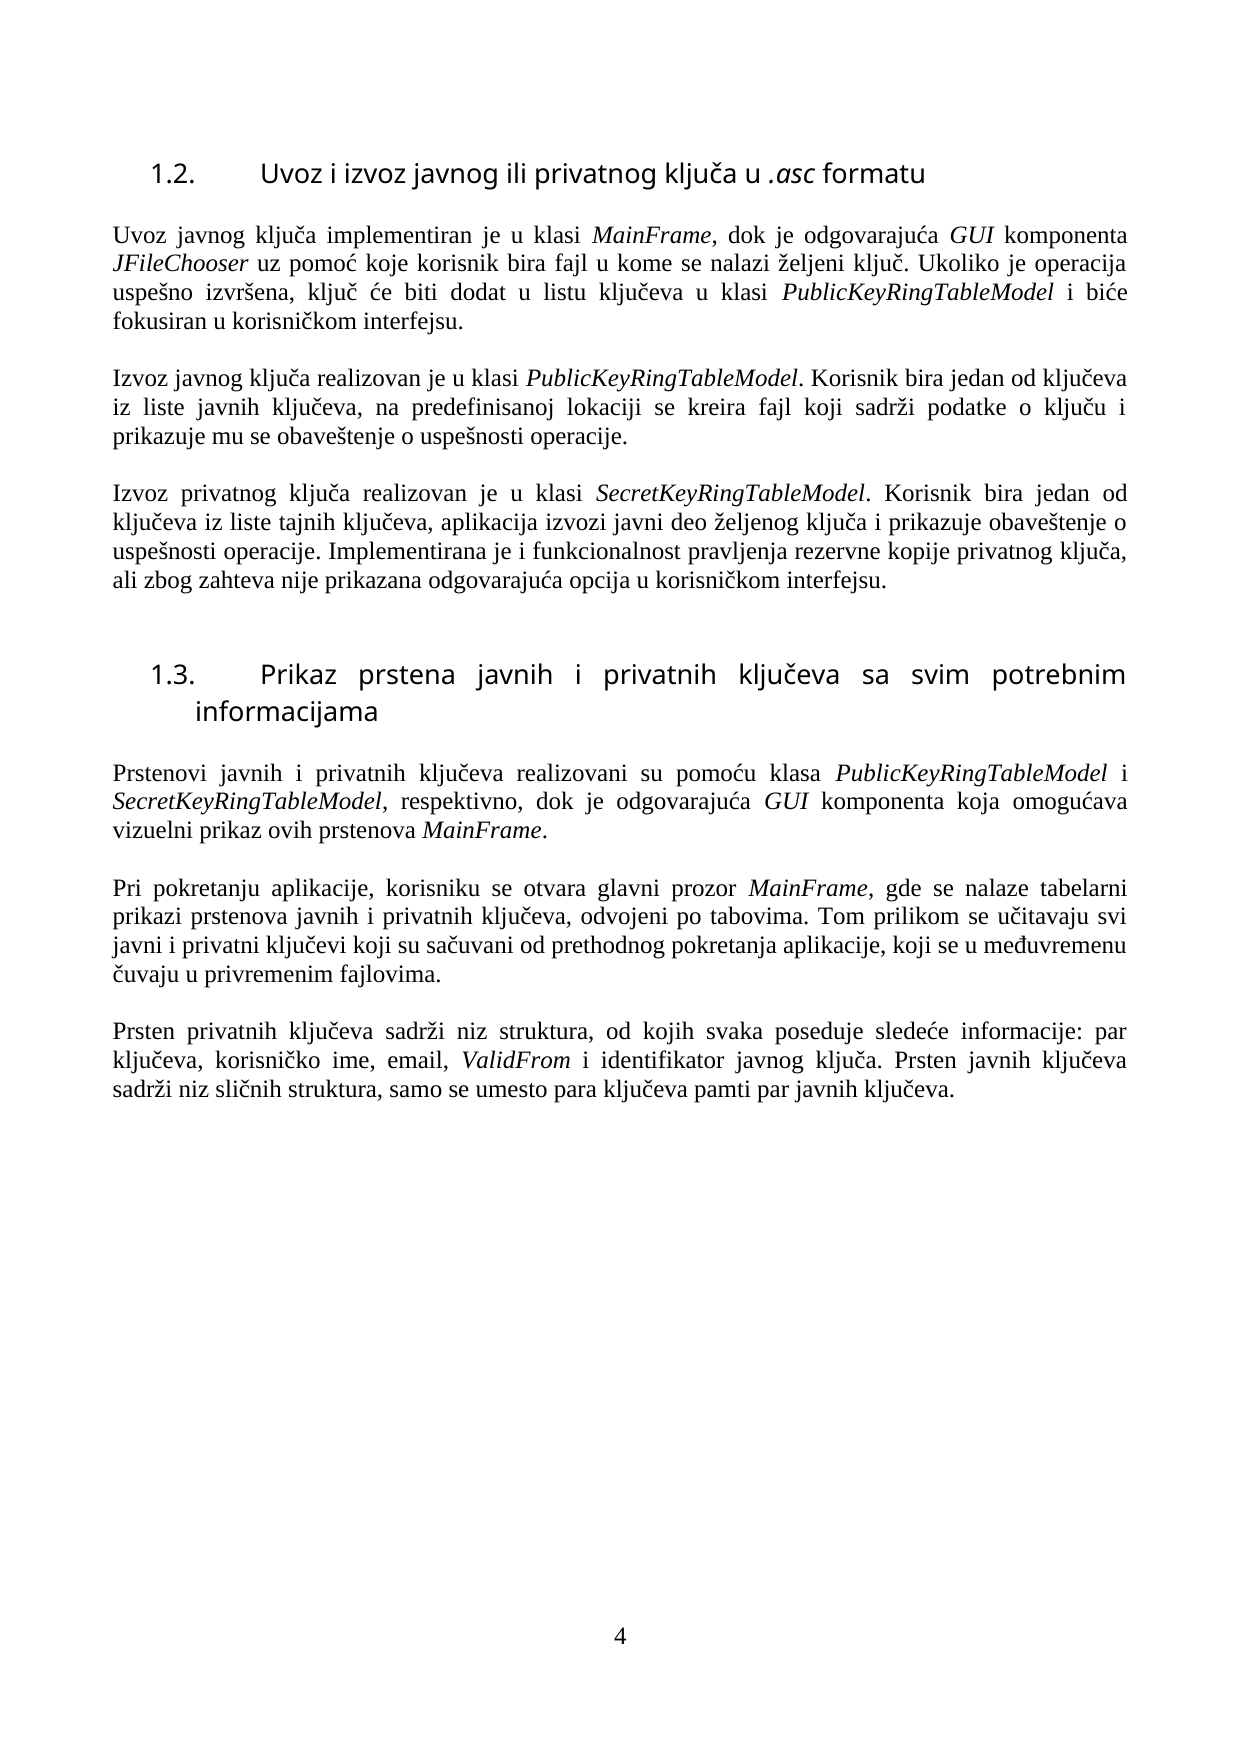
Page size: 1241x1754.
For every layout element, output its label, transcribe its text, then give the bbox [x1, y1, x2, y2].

text Izvoz privatnog ključa realizovan je u klasi SecretKeyRingTableModel. Korisnik bira jedan od ključeva iz liste tajnih ključeva, aplikacija izvozi javni deo željenog ključa i prikazuje obaveštenje o uspešnosti operacije. Implementirana je i funkcionalnost pravljenja rezervne kopije privatnog ključa, ali zbog zahteva nije prikazana odgovarajuća opcija u korisničkom interfejsu. [112, 478, 1128, 593]
text Izvoz javnog ključa realizovan je u klasi PublicKeyRingTableModel. Korisnik bira jedan od ključeva iz liste javnih ključeva, na predefinisanoj lokaciji se kreira fajl koji sadrži podatke o ključu i prikazuje mu se obaveštenje o uspešnosti operacije. [112, 363, 1128, 450]
text Prstenovi javnih i privatnih ključeva realizovani su pomoću klasa PublicKeyRingTableModel i SecretKeyRingTableModel, respektivno, dok je odgovarajuća GUI komponenta koja omogućava vizuelni prikaz ovih prstenova MainFrame. [112, 758, 1128, 844]
text Prsten privatnih ključeva sadrži niz struktura, od kojih svaka poseduje sledeće informacije: par ključeva, korisničko ime, email, ValidFrom i identifikator javnog ključa. Prsten javnih ključeva sadrži niz sličnih struktura, samo se umesto para ključeva pamti par javnih ključeva. [112, 1016, 1128, 1103]
text Pri pokretanju aplikacije, korisniku se otvara glavni prozor MainFrame, gde se nalaze tabelarni prikazi prstenova javnih i privatnih ključeva, odvojeni po tabovima. Tom prilikom se učitavaju svi javni i privatni ključevi koji su sačuvani od prethodnog pokretanja aplikacije, koji se u međuvremenu čuvaju u privremenim fajlovima. [112, 873, 1128, 988]
subtitle Uvoz i izvoz javnog ili privatnog ključa u .asc formatu [150, 154, 1128, 191]
subtitle Prikaz prstena javnih i privatnih ključeva sa svim potrebnim informacijama [150, 655, 1128, 729]
text Uvoz javnog ključa implementiran je u klasi MainFrame, dok je odgovarajuća GUI komponenta JFileChooser uz pomoć koje korisnik bira fajl u kome se nalazi željeni ključ. Ukoliko je operacija uspešno izvršena, ključ će biti dodat u listu ključeva u klasi PublicKeyRingTableModel i biće fokusiran u korisničkom interfejsu. [112, 220, 1128, 335]
